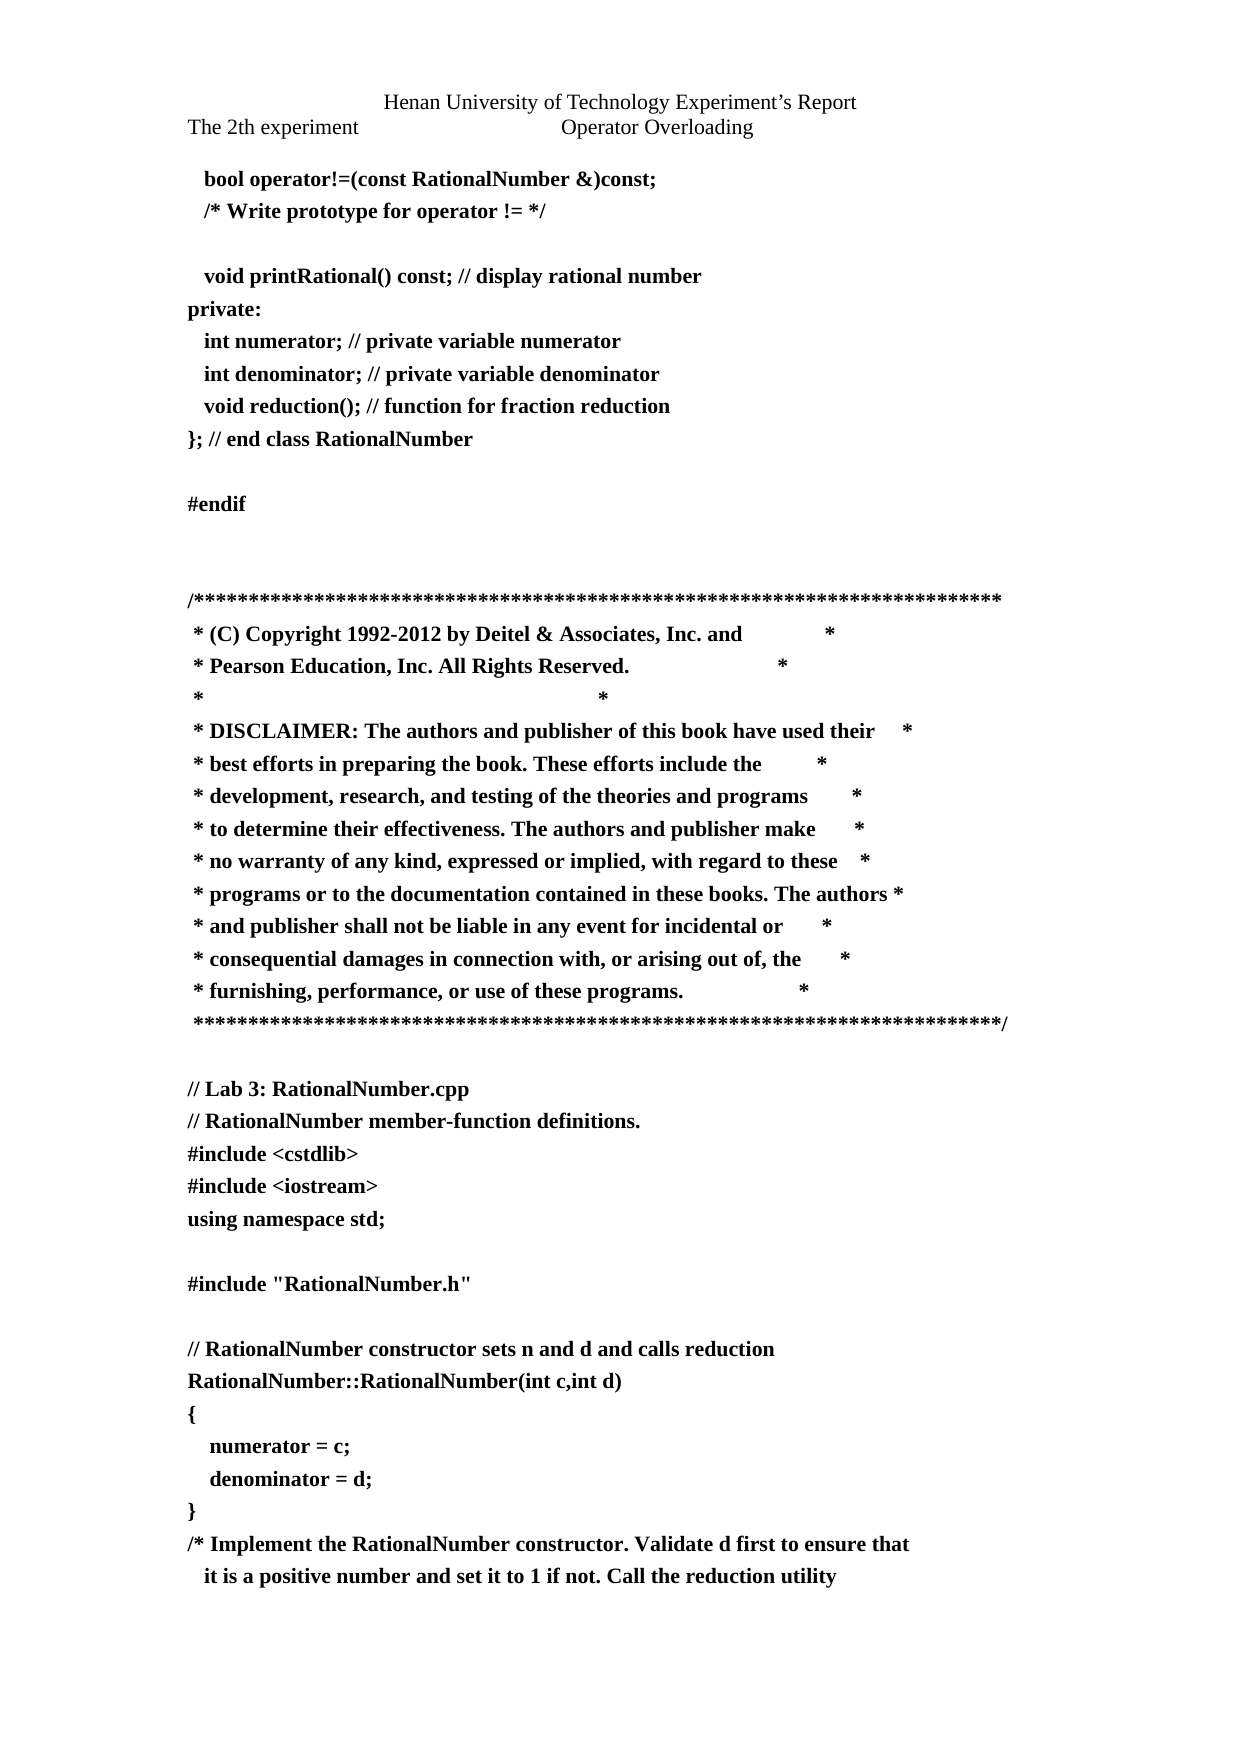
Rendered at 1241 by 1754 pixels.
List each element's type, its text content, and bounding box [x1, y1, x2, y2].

text void reduction(); // function for fraction reduction [187, 389, 1053, 422]
text #include <cstdlib> [187, 1137, 1053, 1169]
text * and publisher shall not be liable in any event for incidental or * [187, 909, 1053, 942]
text /* Implement the RationalNumber constructor. Validate d first to ensure that [187, 1527, 1053, 1559]
text * furnishing, performance, or use of these programs. * [187, 974, 1053, 1007]
text * best efforts in preparing the book. These efforts include the * [187, 747, 1053, 779]
text * * [187, 682, 1053, 714]
text int numerator; // private variable numerator [187, 324, 1053, 357]
text // RationalNumber constructor sets n and d and calls reduction [187, 1332, 1053, 1364]
text * DISCLAIMER: The authors and publisher of this book have used their * [187, 714, 1053, 747]
text #include <iostream> [187, 1169, 1053, 1202]
text // Lab 3: RationalNumber.cpp [187, 1072, 1053, 1104]
text bool operator!=(const RationalNumber &)const; [187, 162, 1053, 194]
text void printRational() const; // display rational number [187, 259, 1053, 292]
text * no warranty of any kind, expressed or implied, with regard to these * [187, 844, 1053, 877]
text * development, research, and testing of the theories and programs * [187, 779, 1053, 812]
text /* Write prototype for operator != */ [187, 194, 1053, 227]
text denominator = d; [187, 1462, 1053, 1494]
text #endif [187, 487, 1053, 519]
text #include "RationalNumber.h" [187, 1267, 1053, 1299]
text int denominator; // private variable denominator [187, 357, 1053, 389]
text /************************************************************************** [187, 584, 1053, 617]
text * programs or to the documentation contained in these books. The authors * [187, 877, 1053, 909]
text * (C) Copyright 1992-2012 by Deitel & Associates, Inc. and * [187, 617, 1053, 649]
text private: [187, 292, 1053, 324]
text // RationalNumber member-function definitions. [187, 1104, 1053, 1137]
text it is a positive number and set it to 1 if not. Call the reduction utility [187, 1559, 1053, 1592]
text **************************************************************************/ [187, 1007, 1053, 1039]
text * to determine their effectiveness. The authors and publisher make * [187, 812, 1053, 844]
text numerator = c; [187, 1429, 1053, 1462]
text * consequential damages in connection with, or arising out of, the * [187, 942, 1053, 974]
text RationalNumber::RationalNumber(int c,int d) [187, 1364, 1053, 1397]
text * Pearson Education, Inc. All Rights Reserved. * [187, 649, 1053, 682]
text }; // end class RationalNumber [187, 422, 1053, 454]
text { [187, 1397, 1053, 1429]
text } [187, 1494, 1053, 1527]
text using namespace std; [187, 1202, 1053, 1234]
